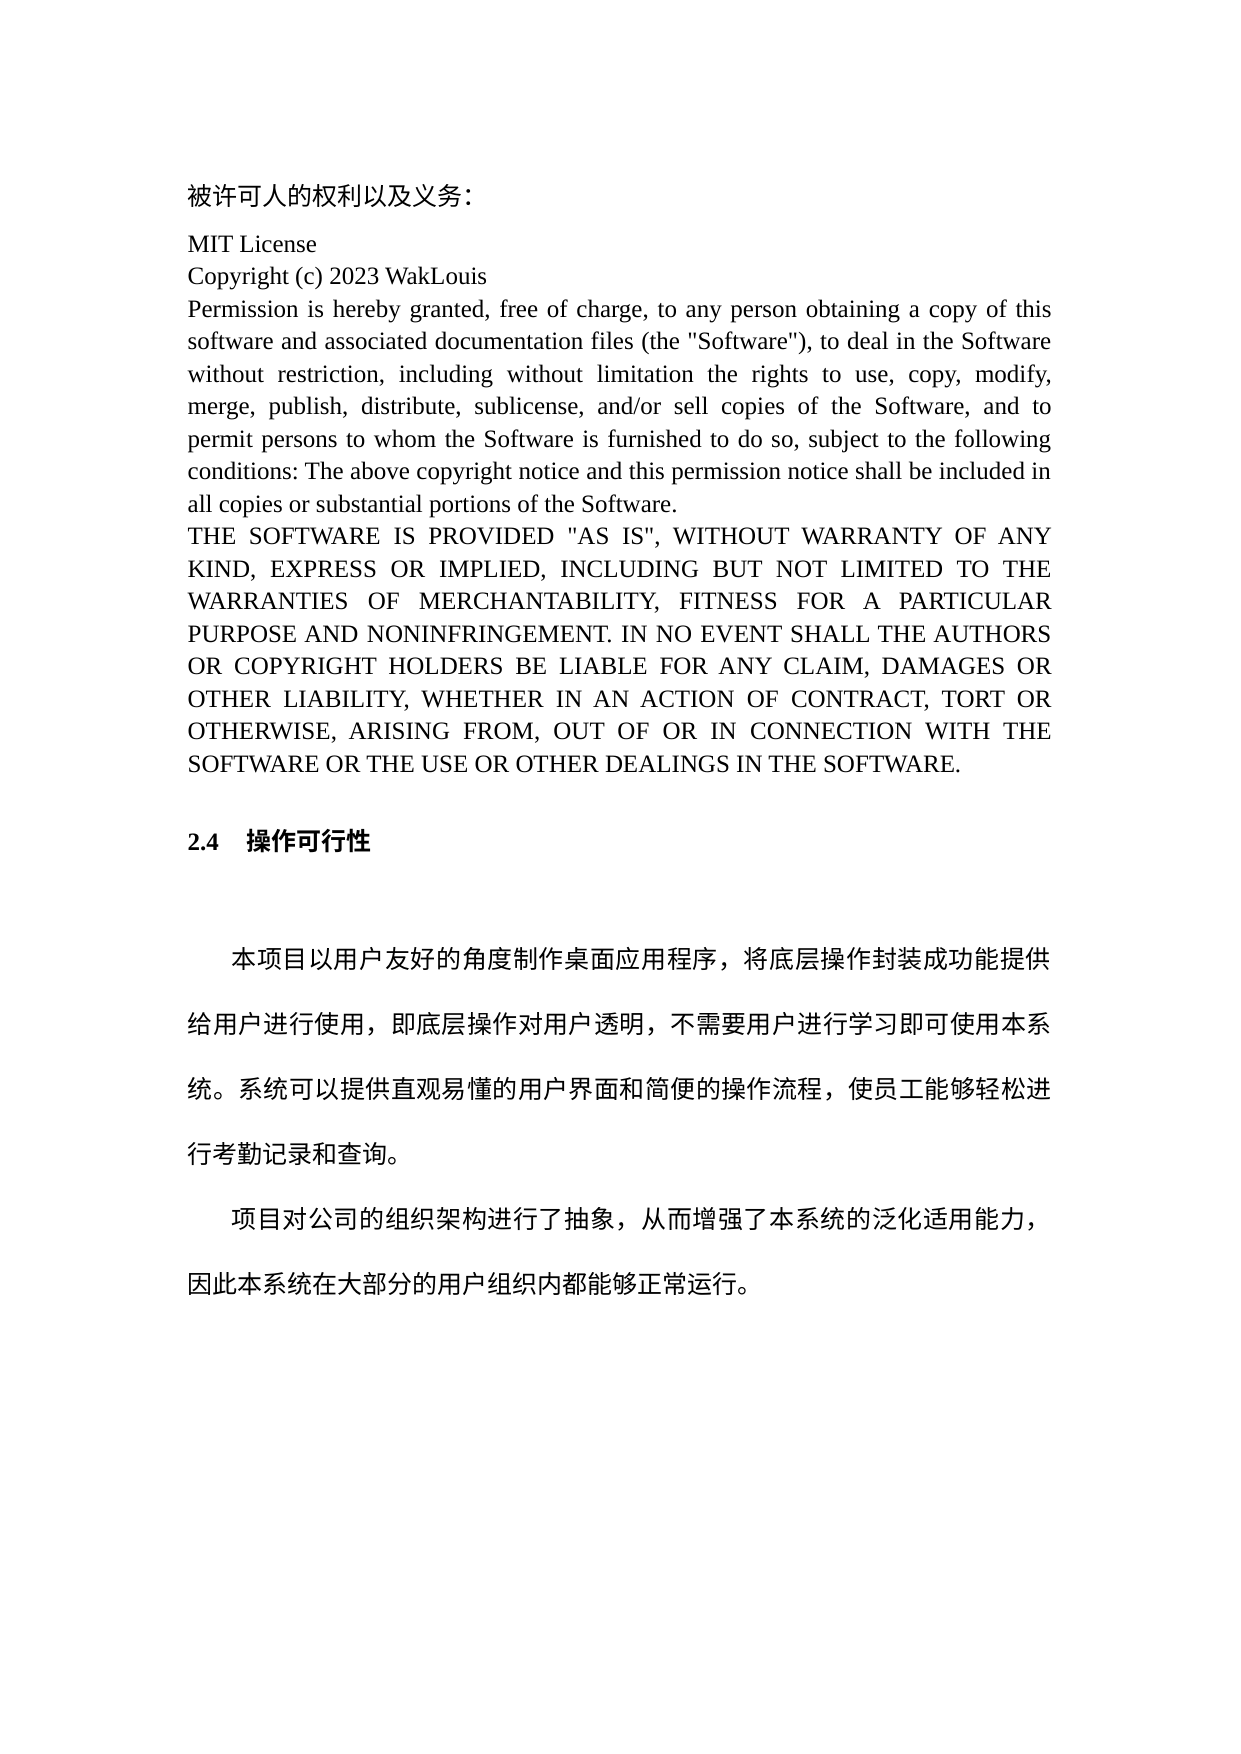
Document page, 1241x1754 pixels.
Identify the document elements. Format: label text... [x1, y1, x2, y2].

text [187, 162, 1053, 227]
text Copyright (c) 2023 WakLouis [187, 259, 1053, 292]
text THE SOFTWARE IS PROVIDED "AS IS", WITHOUT WARRANTY OF ANY KIND, EXPRESS OR IMPLIED, INCLUDING BUT NOT LIMITED TO THE WARRANTIES OF MERCHANTABILITY, FITNESS FOR A PARTICULAR PURPOSE AND NONINFRINGEMENT. IN NO EVENT SHALL THE AUTHORS OR COPYRIGHT HOLDERS BE LIABLE FOR ANY CLAIM, DAMAGES OR OTHER LIABILITY, WHETHER IN AN ACTION OF CONTRACT, TORT OR OTHERWISE, ARISING FROM, OUT OF OR IN CONNECTION WITH THE SOFTWARE OR THE USE OR OTHER DEALINGS IN THE SOFTWARE. [187, 519, 1053, 779]
text Permission is hereby granted, free of charge, to any person obtaining a copy of this software and associated documentation files (the "Software"), to deal in the Software without restriction, including without limitation the rights to use, copy, modify, merge, publish, distribute, sublicense, and/or sell copies of the Software, and to permit persons to whom the Software is furnished to do so, subject to the following conditions: The above copyright notice and this permission notice shall be included in all copies or substantial portions of the Software. [187, 292, 1053, 519]
text MIT License [187, 227, 1053, 259]
subtitle 操作可行性 [187, 807, 1053, 872]
text 本项目以用户友好的角度制作桌面应用程序，将底层操作封装成功能提供给用户进行使用，即底层操作对用户透明，不需要用户进行学习即可使用本系统。系统可以提供直观易懂的用户界面和简便的操作流程，使员工能够轻松进行考勤记录和查询。 [187, 925, 1053, 1185]
text 项目对公司的组织架构进行了抽象，从而增强了本系统的泛化适用能力，因此本系统在大部分的用户组织内都能够正常运行。 [187, 1185, 1053, 1315]
